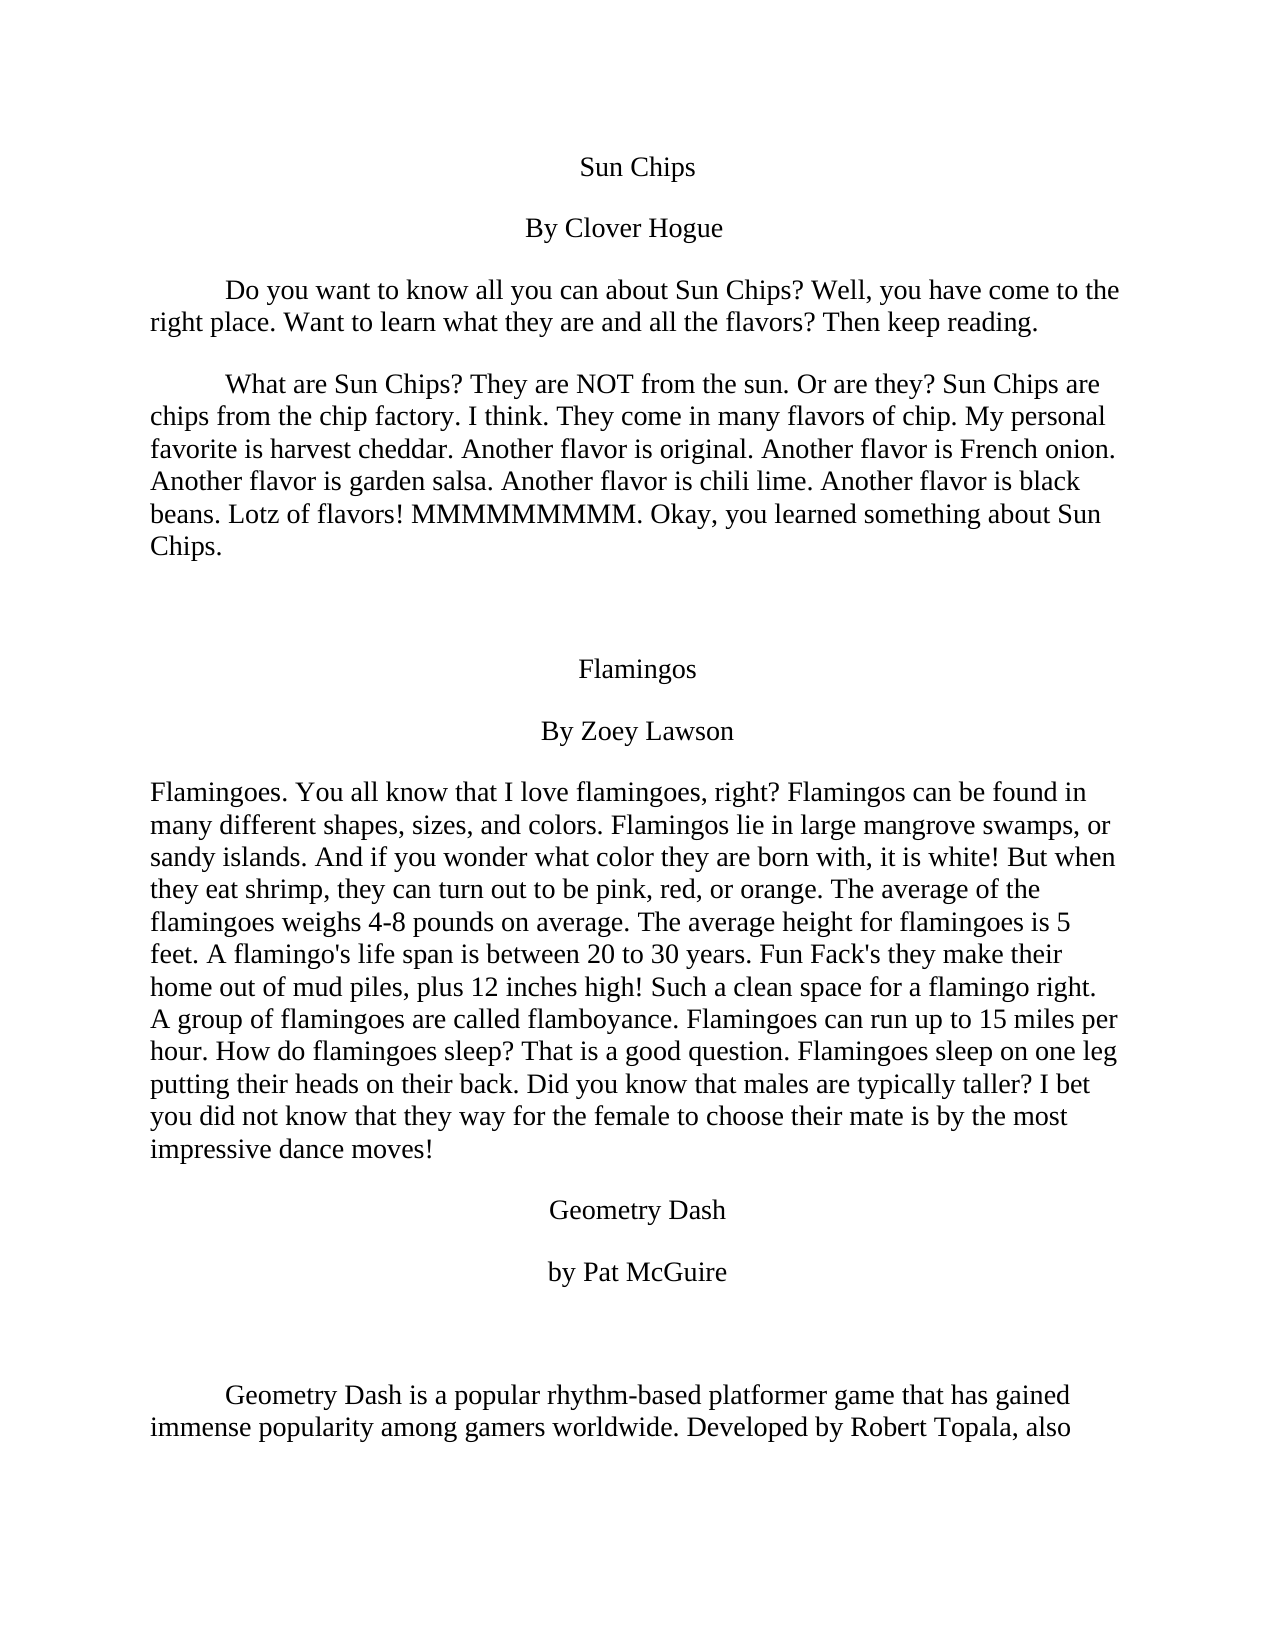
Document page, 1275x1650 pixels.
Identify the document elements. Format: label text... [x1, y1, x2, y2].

text Flamingoes. You all know that I love flamingoes, right? Flamingos can be found in many different shapes, sizes, and colors. Flamingos lie in large mangrove swamps, or sandy islands. And if you wonder what color they are born with, it is white! But when they eat shrimp, they can turn out to be pink, red, or orange. The average of the flamingoes weighs 4-8 pounds on average. The average height for flamingoes is 5 feet. A flamingo's life span is between 20 to 30 years. Fun Fack's they make their home out of mud piles, plus 12 inches high! Such a clean space for a flamingo right. A group of flamingoes are called flamboyance. Flamingoes can run up to 15 miles per hour. How do flamingoes sleep? That is a good question. Flamingoes sleep on one leg putting their heads on their back. Did you know that males are typically taller? I bet you did not know that they way for the female to choose their mate is by the most impressive dance moves! [150, 775, 1125, 1164]
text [150, 1378, 1125, 1443]
text Do you want to know all you can about Sun Chips? Well, you have come to the right place. Want to learn what they are and all the flavors? Then keep reading. [150, 273, 1125, 338]
text Geometry Dash [150, 1193, 1125, 1226]
text By Clover Hogue [450, 212, 1125, 244]
text What are Sun Chips? They are NOT from the sun. Or are they? Sun Chips are chips from the chip factory. I think. They come in many flavors of chip. My personal favorite is harvest cheddar. Another flavor is original. Another flavor is French onion. Another flavor is garden salsa. Another flavor is chili lime. Another flavor is black beans. Lotz of flavors! MMMMMMMMM. Okay, you learned something about Sun Chips. [150, 367, 1125, 561]
text Flamingos [150, 652, 1125, 684]
text Sun Chips [150, 150, 1125, 182]
text By Zoey Lawson [150, 714, 1125, 746]
text by Pat McGuire [150, 1255, 1125, 1287]
